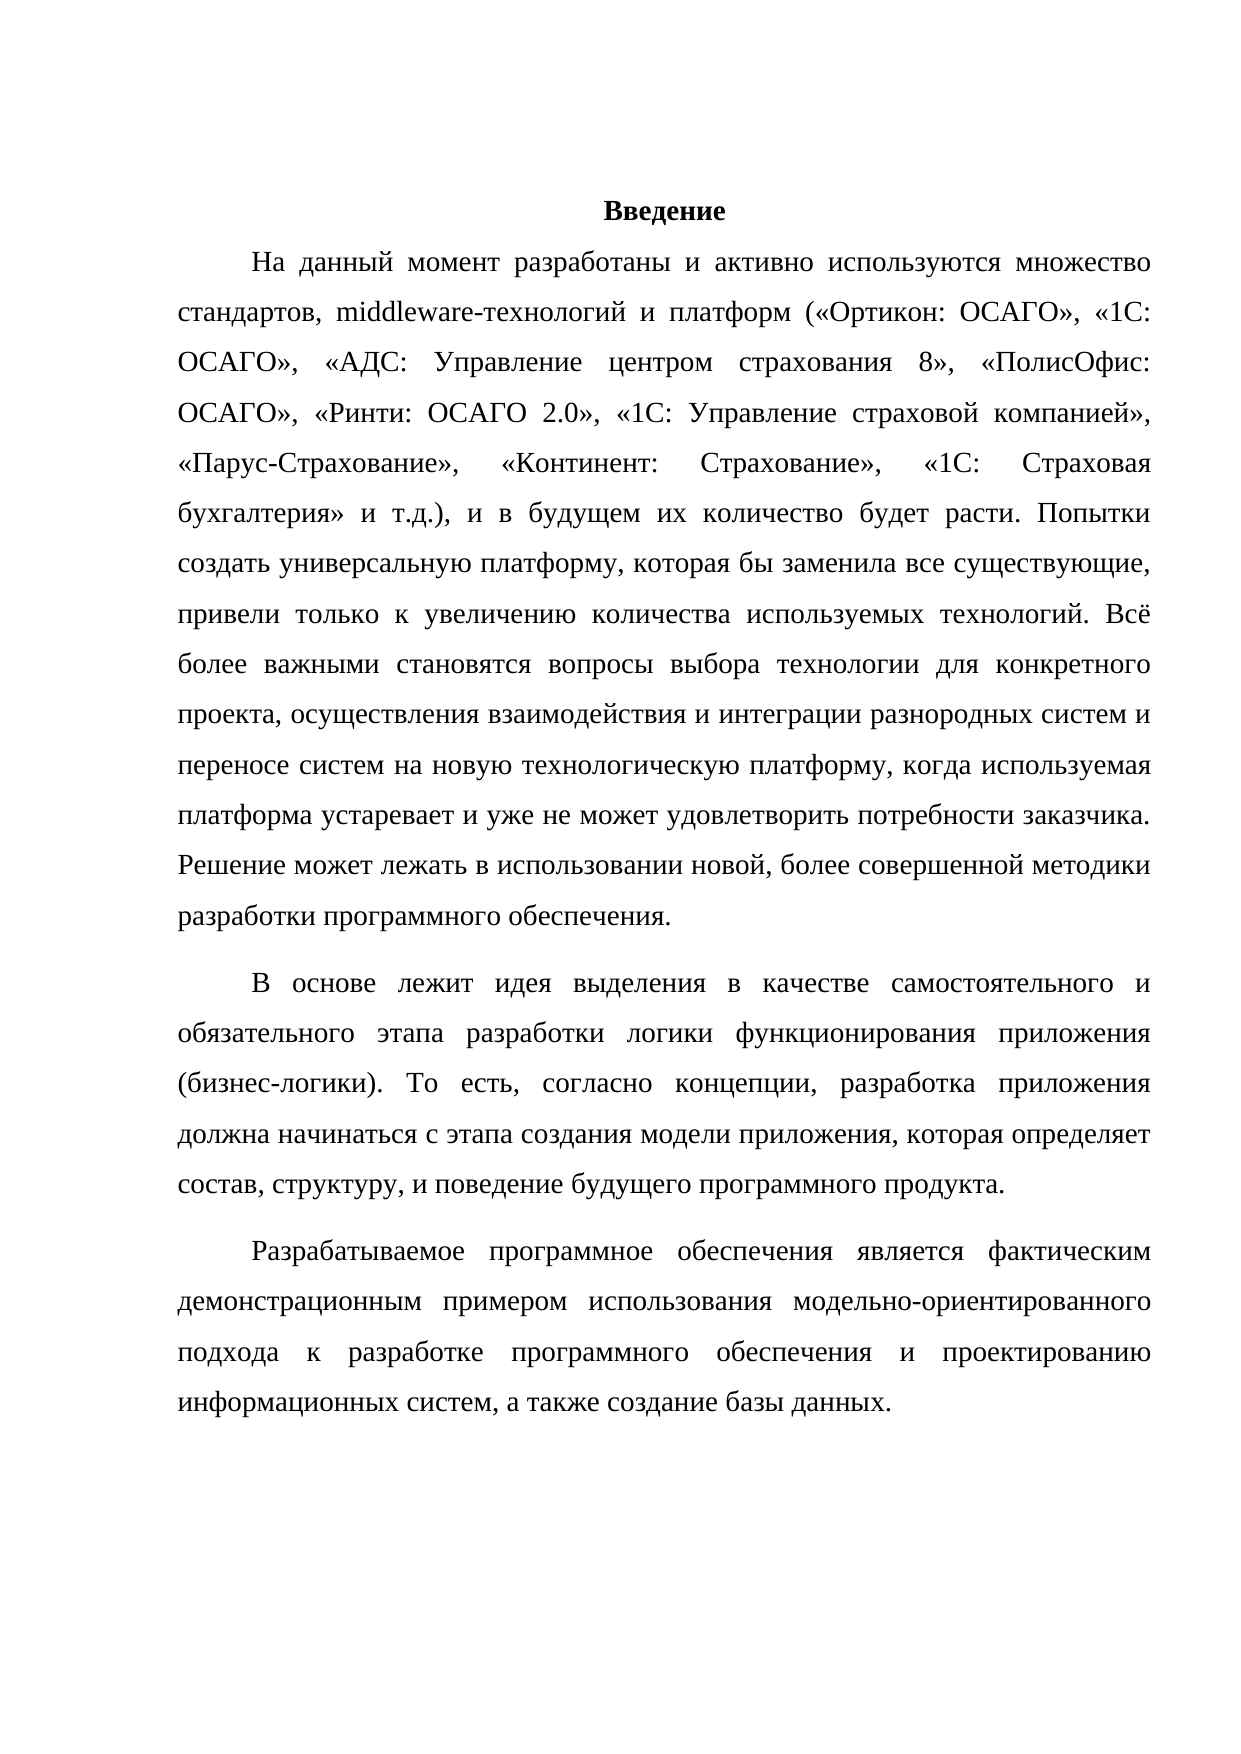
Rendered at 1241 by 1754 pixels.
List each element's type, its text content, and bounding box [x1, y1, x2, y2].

text В основе лежит идея выделения в качестве самостоятельного и обязательного этапа разработки логики функционирования приложения (бизнес-логики). То есть, согласно концепции, разработка приложения должна начинаться с этапа создания модели приложения, которая определяет состав, структуру, и поведение будущего программного продукта. [177, 965, 1152, 1199]
subtitle Введение [177, 193, 1152, 227]
text На данный момент разработаны и активно используются множество стандартов, middleware-технологий и платформ («Ортикон: ОСАГО», «1С: ОСАГО», «АДС: Управление центром страхования 8», «ПолисОфис: ОСАГО», «Ринти: ОСАГО 2.0», «1С: Управление страховой компанией», «Парус-Страхование», «Континент: Страхование», «1С: Страховая бухгалтерия» и т.д.), и в будущем их количество будет расти. Попытки создать универсальную платформу, которая бы заменила все существующие, привели только к увеличению количества используемых технологий. Всё более важными становятся вопросы выбора технологии для конкретного проекта, осуществления взаимодействия и интеграции разнородных систем и переносе систем на новую технологическую платформу, когда используемая платформа устаревает и уже не может удовлетворить потребности заказчика. Решение может лежать в использовании новой, более совершенной методики разработки программного обеспечения. [177, 244, 1152, 931]
text Разрабатываемое программное обеспечения является фактическим демонстрационным примером использования модельно-ориентированного подхода к разработке программного обеспечения и проектированию информационных систем, а также создание базы данных. [177, 1233, 1152, 1417]
